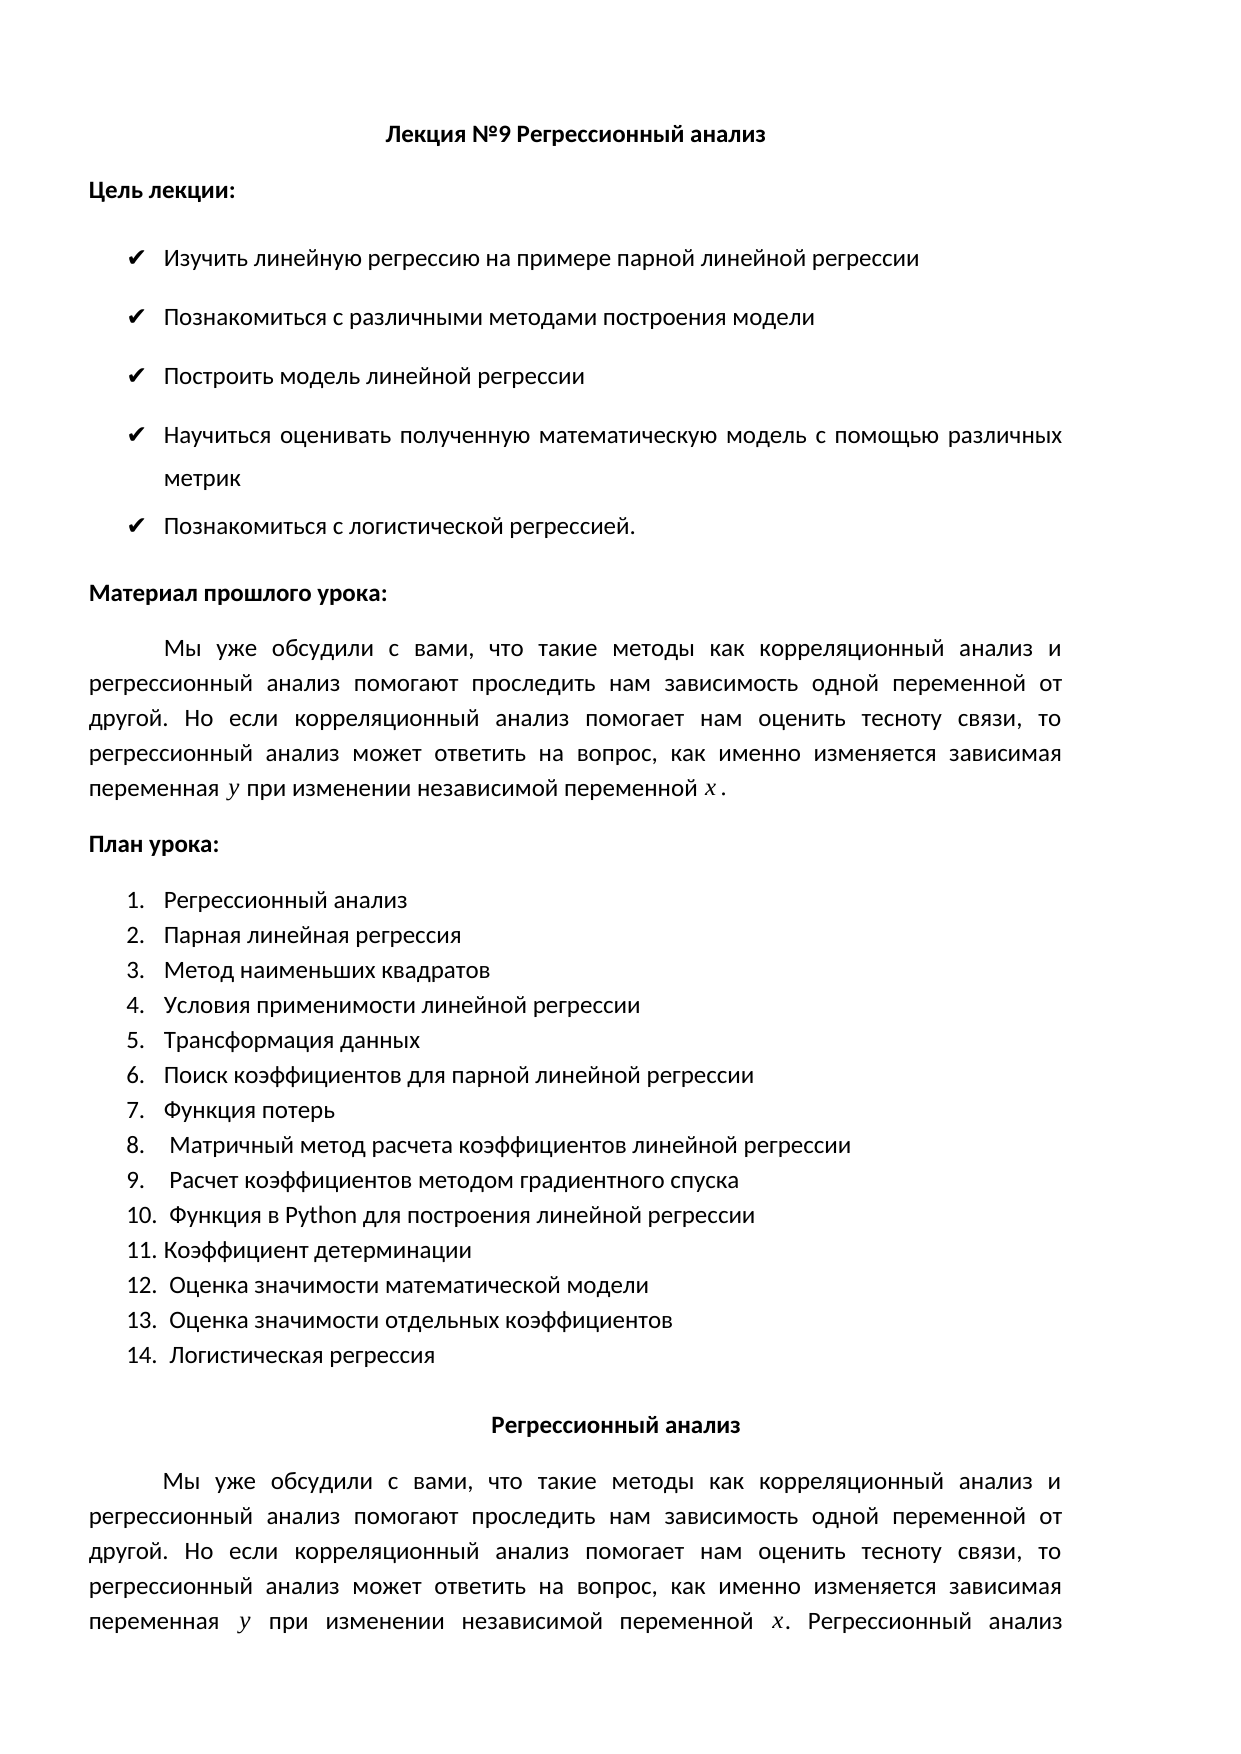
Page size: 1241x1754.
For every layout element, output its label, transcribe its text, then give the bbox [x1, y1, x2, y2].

list Условия применимости линейной регрессии [126, 989, 1063, 1020]
text Материал прошлого урока: [88, 577, 1063, 607]
list Оценка значимости отдельных коэффициентов [126, 1304, 1063, 1335]
list Функция в Python для построения линейной регрессии [126, 1199, 1063, 1230]
list Познакомиться с логистической регрессией. [126, 497, 1063, 548]
list Научиться оценивать полученную математическую модель с помощью различных метрик [126, 406, 1063, 493]
list Логистическая регрессия [126, 1339, 1063, 1370]
list Познакомиться с различными методами построения модели [126, 289, 1063, 340]
list Оценка значимости математической модели [126, 1269, 1063, 1300]
list Коэффициент детерминации [126, 1234, 1063, 1265]
list Метод наименьших квадратов [126, 954, 1063, 985]
text Лекция №9 Регрессионный анализ [88, 118, 1063, 149]
list Построить модель линейной регрессии [126, 347, 1063, 399]
list Трансформация данных [126, 1024, 1063, 1055]
text Регрессионный анализ [163, 1409, 1063, 1440]
text План урока: [88, 828, 1063, 859]
list Функция потерь [126, 1094, 1063, 1125]
list Парная линейная регрессия [126, 919, 1063, 950]
list Матричный метод расчета коэффициентов линейной регрессии [126, 1129, 1063, 1160]
text Мы уже обсудили с вами, что такие методы как корреляционный анализ и регрессионный анализ помогают проследить нам зависимость одной переменной от другой. Но если корреляционный анализ помогает нам оценить тесноту связи, то регрессионный анализ может ответить на вопрос, как именно изменяется зависимая переменная при изменении независимой переменной [88, 633, 1063, 803]
list Расчет коэффициентов методом градиентного спуска [126, 1164, 1063, 1195]
list Поиск коэффициентов для парной линейной регрессии [126, 1059, 1063, 1090]
text Цель лекции: [88, 174, 1063, 204]
list Изучить линейную регрессию на примере парной линейной регрессии [126, 230, 1063, 281]
list Регрессионный анализ [126, 884, 1063, 915]
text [88, 1465, 1063, 1636]
